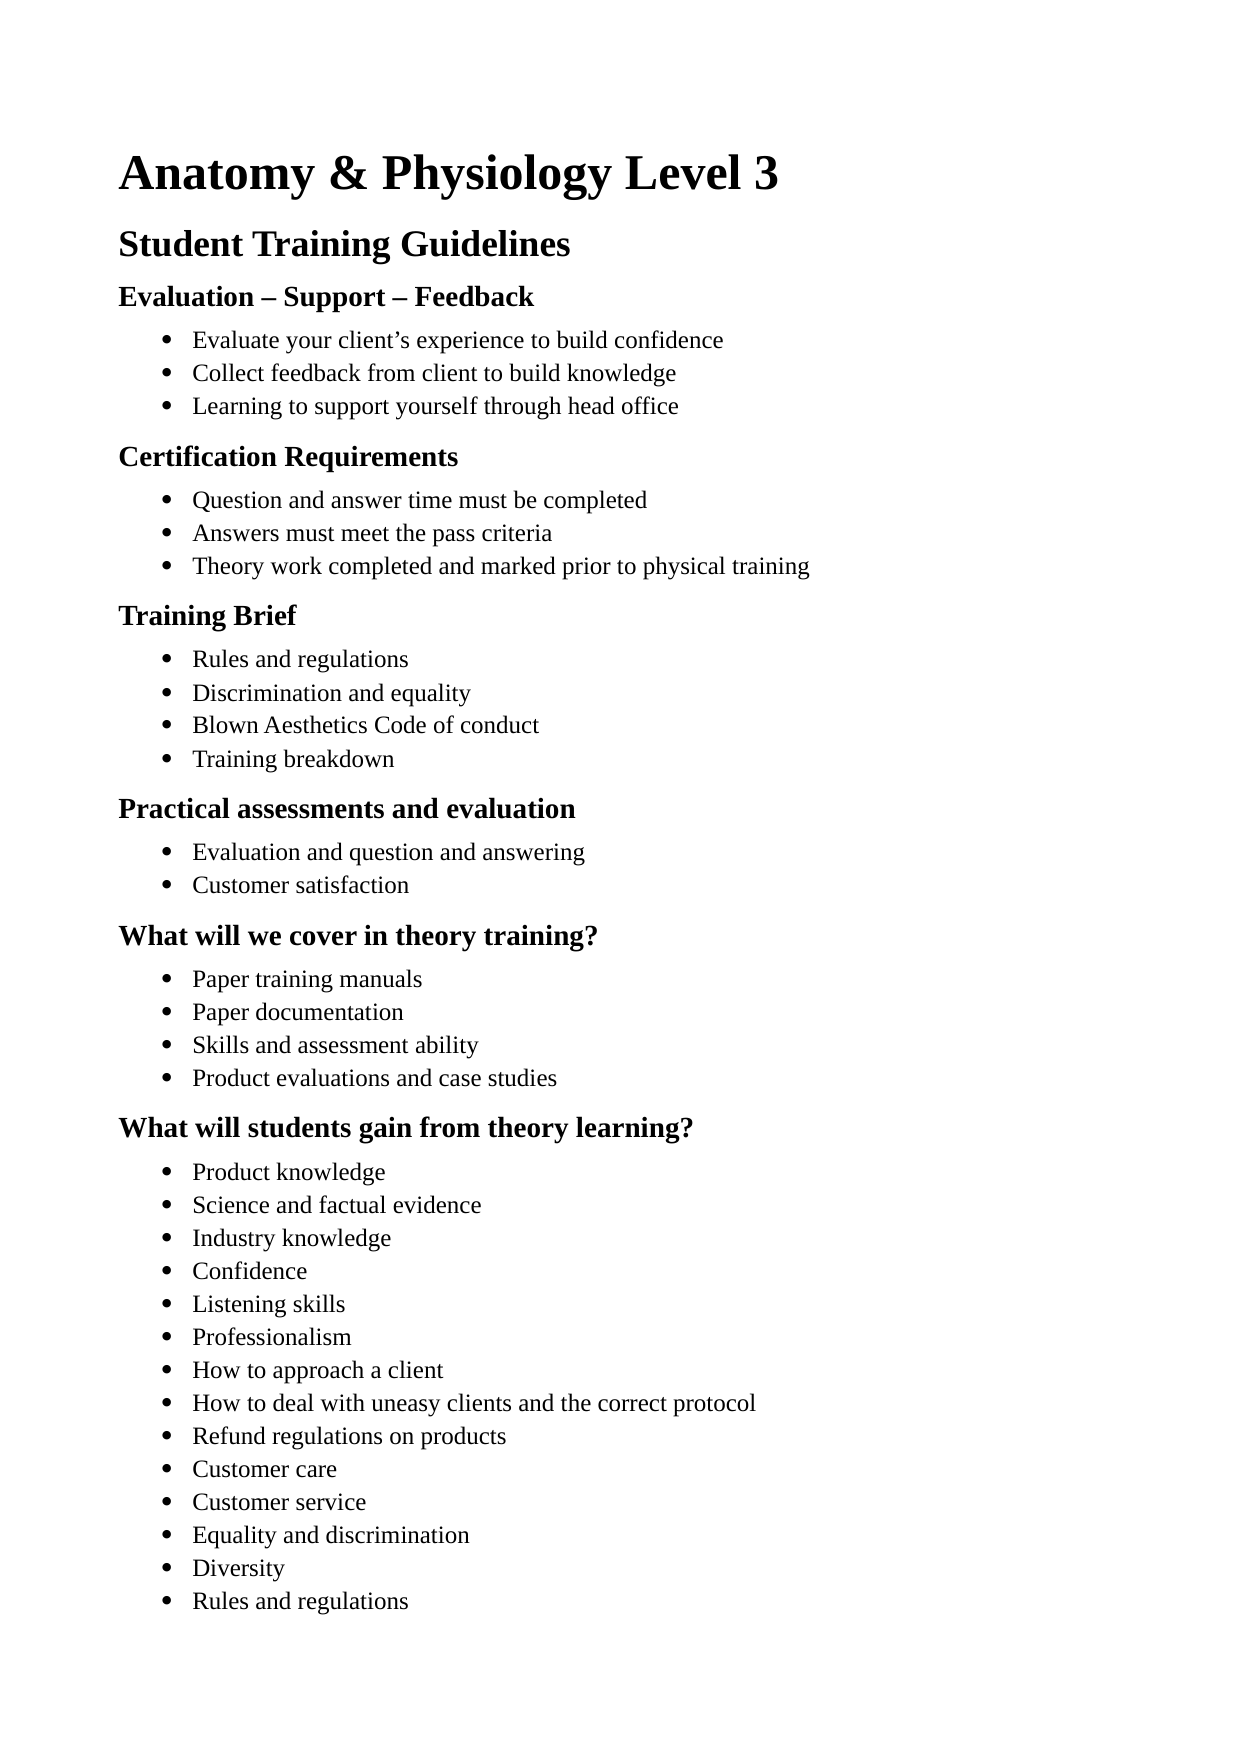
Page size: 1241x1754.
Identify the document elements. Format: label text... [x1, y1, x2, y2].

subtitle What will we cover in theory training? [118, 918, 1122, 951]
list Listening skills [162, 1289, 1122, 1317]
list Evaluation and question and answering [162, 837, 1122, 866]
list Confidence [162, 1256, 1122, 1284]
list Skills and assessment ability [162, 1030, 1122, 1059]
list Product evaluations and case studies [162, 1063, 1122, 1092]
subtitle Anatomy & Physiology Level 3 [118, 143, 1122, 201]
list How to approach a client [162, 1355, 1122, 1383]
list Theory work completed and marked prior to physical training [162, 551, 1122, 580]
list How to deal with uneasy clients and the correct protocol [162, 1388, 1122, 1417]
list Refund regulations on products [162, 1421, 1122, 1449]
list Paper documentation [162, 997, 1122, 1026]
subtitle Training Brief [118, 598, 1122, 632]
list Paper training manuals [162, 964, 1122, 993]
list Answers must meet the pass criteria [162, 518, 1122, 547]
subtitle What will students gain from theory learning? [118, 1111, 1122, 1144]
subtitle Practical assessments and evaluation [118, 791, 1122, 825]
list Diversity [162, 1553, 1122, 1582]
list Question and answer time must be completed [162, 485, 1122, 514]
list Customer care [162, 1454, 1122, 1483]
list Equality and discrimination [162, 1520, 1122, 1549]
subtitle Student Training Guidelines [118, 221, 1122, 264]
list Discrimination and equality [162, 678, 1122, 706]
list Evaluate your client’s experience to build confidence [162, 325, 1122, 354]
list Customer service [162, 1487, 1122, 1516]
subtitle Evaluation – Support – Feedback [118, 279, 1122, 313]
list Rules and regulations [162, 1586, 1122, 1615]
list Science and factual evidence [162, 1190, 1122, 1218]
list Industry knowledge [162, 1223, 1122, 1251]
list Training breakdown [162, 744, 1122, 772]
list Customer satisfaction [162, 870, 1122, 899]
subtitle Certification Requirements [118, 439, 1122, 472]
list Blown Aesthetics Code of conduct [162, 711, 1122, 739]
list Product knowledge [162, 1157, 1122, 1185]
list Professionalism [162, 1322, 1122, 1351]
list Learning to support yourself through head office [162, 391, 1122, 420]
list Collect feedback from client to build knowledge [162, 358, 1122, 387]
list Rules and regulations [162, 644, 1122, 673]
